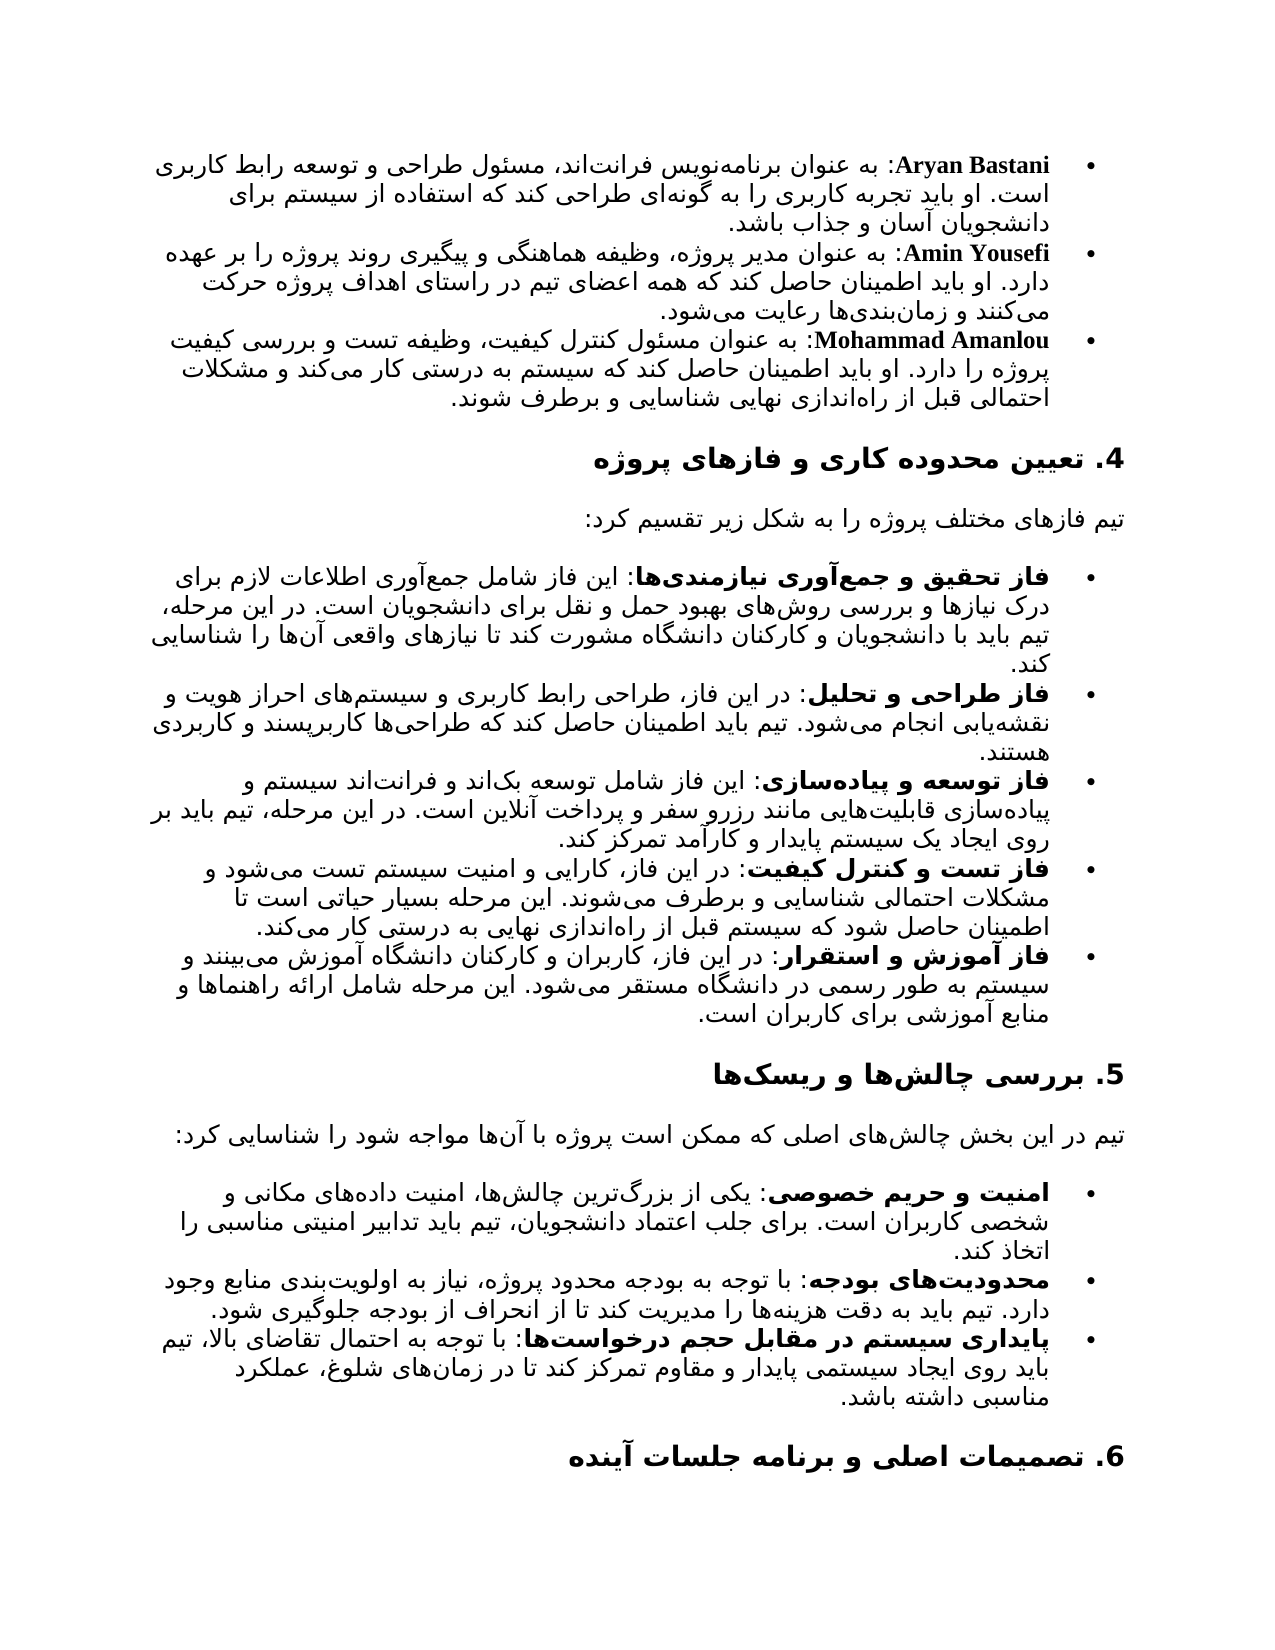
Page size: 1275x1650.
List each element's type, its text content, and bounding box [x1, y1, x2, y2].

text 6. تصمیمات اصلی و برنامه جلسات آینده [150, 1441, 1125, 1473]
list فاز آموزش و استقرار: در این فاز، کاربران و کارکنان دانشگاه آموزش می‌بینند و سیستم به طور رسمی در دانشگاه مستقر می‌شود. این مرحله شامل ارائه راهنماها و منابع آموزشی برای کاربران است. [150, 941, 1087, 1029]
list محدودیت‌های بودجه: با توجه به بودجه محدود پروژه، نیاز به اولویت‌بندی منابع وجود دارد. تیم باید به دقت هزینه‌ها را مدیریت کند تا از انحراف از بودجه جلوگیری شود. [150, 1266, 1087, 1324]
text 4. تعیین محدوده کاری و فازهای پروژه [150, 442, 1125, 475]
text تیم فازهای مختلف پروژه را به شکل زیر تقسیم کرد: [150, 504, 1125, 533]
list فاز طراحی و تحلیل: در این فاز، طراحی رابط کاربری و سیستم‌های احراز هویت و نقشه‌یابی انجام می‌شود. تیم باید اطمینان حاصل کند که طراحی‌ها کاربرپسند و کاربردی هستند. [150, 679, 1087, 766]
list فاز توسعه و پیاده‌سازی: این فاز شامل توسعه بک‌اند و فرانت‌اند سیستم و پیاده‌سازی قابلیت‌هایی مانند رزرو سفر و پرداخت آنلاین است. در این مرحله، تیم باید بر روی ایجاد یک سیستم پایدار و کارآمد تمرکز کند. [150, 766, 1087, 854]
list فاز تست و کنترل کیفیت: در این فاز، کارایی و امنیت سیستم تست می‌شود و مشکلات احتمالی شناسایی و برطرف می‌شوند. این مرحله بسیار حیاتی است تا اطمینان حاصل شود که سیستم قبل از راه‌اندازی نهایی به درستی کار می‌کند. [150, 854, 1087, 941]
list Aryan Bastani: به عنوان برنامه‌نویس فرانت‌اند، مسئول طراحی و توسعه رابط کاربری است. او باید تجربه کاربری را به گونه‌ای طراحی کند که استفاده از سیستم برای دانشجویان آسان و جذاب باشد. [150, 150, 1087, 238]
list Mohammad Amanlou: به عنوان مسئول کنترل کیفیت، وظیفه تست و بررسی کیفیت پروژه را دارد. او باید اطمینان حاصل کند که سیستم به درستی کار می‌کند و مشکلات احتمالی قبل از راه‌اندازی نهایی شناسایی و برطرف شوند. [150, 325, 1087, 413]
list فاز تحقیق و جمع‌آوری نیازمندی‌ها: این فاز شامل جمع‌آوری اطلاعات لازم برای درک نیازها و بررسی روش‌های بهبود حمل و نقل برای دانشجویان است. در این مرحله، تیم باید با دانشجویان و کارکنان دانشگاه مشورت کند تا نیازهای واقعی آن‌ها را شناسایی کند. [150, 562, 1087, 679]
list امنیت و حریم خصوصی: یکی از بزرگ‌ترین چالش‌ها، امنیت داده‌های مکانی و شخصی کاربران است. برای جلب اعتماد دانشجویان، تیم باید تدابیر امنیتی مناسبی را اتخاذ کند. [150, 1178, 1087, 1266]
list پایداری سیستم در مقابل حجم درخواست‌ها: با توجه به احتمال تقاضای بالا، تیم باید روی ایجاد سیستمی پایدار و مقاوم تمرکز کند تا در زمان‌های شلوغ، عملکرد مناسبی داشته باشد. [150, 1324, 1087, 1412]
text تیم در این بخش چالش‌های اصلی که ممکن است پروژه با آن‌ها مواجه شود را شناسایی کرد: [150, 1120, 1125, 1149]
text 5. بررسی چالش‌ها و ریسک‌ها [150, 1058, 1125, 1091]
list Amin Yousefi: به عنوان مدیر پروژه، وظیفه هماهنگی و پیگیری روند پروژه را بر عهده دارد. او باید اطمینان حاصل کند که همه اعضای تیم در راستای اهداف پروژه حرکت می‌کنند و زمان‌بندی‌ها رعایت می‌شود. [150, 238, 1087, 325]
